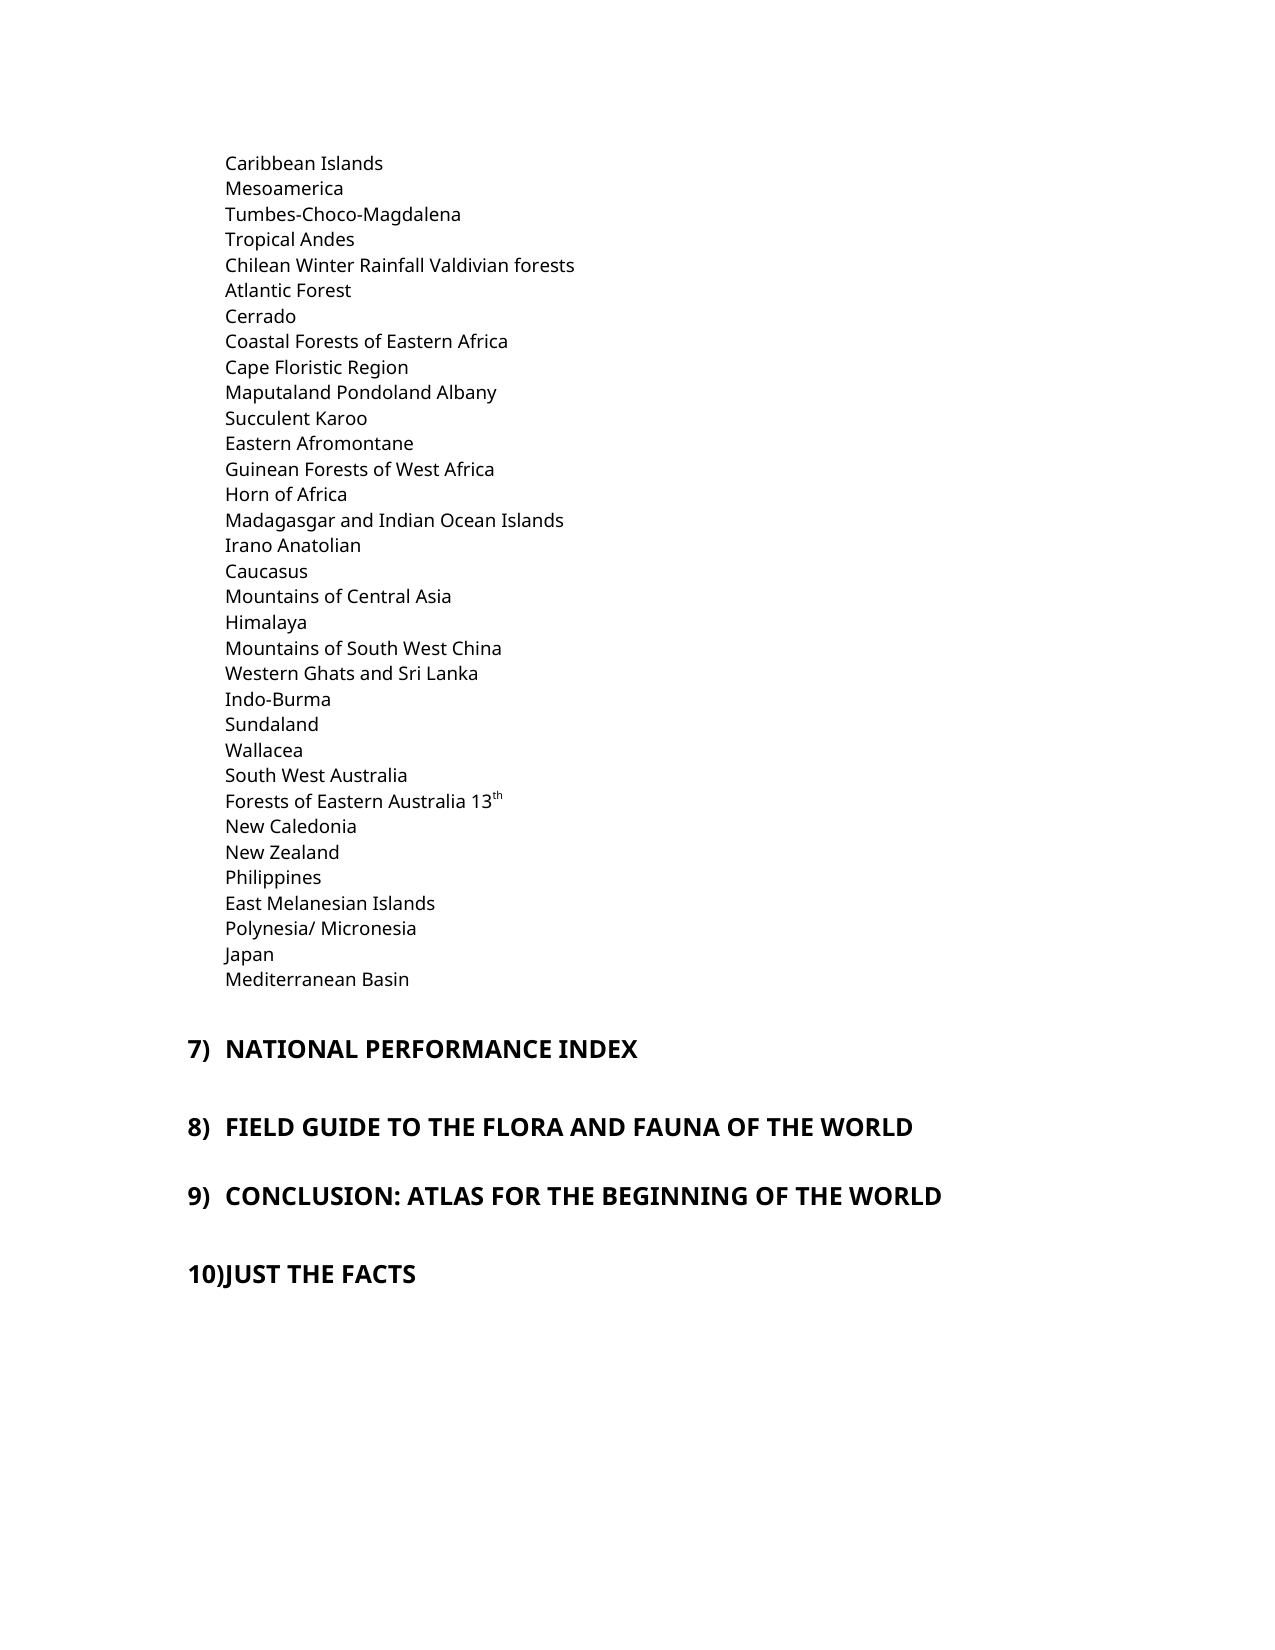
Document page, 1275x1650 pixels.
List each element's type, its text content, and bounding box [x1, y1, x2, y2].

text Chilean Winter Rainfall Valdivian forests [225, 252, 1125, 278]
text Eastern Afromontane [225, 431, 1125, 456]
text Maputaland Pondoland Albany [225, 380, 1125, 405]
text Irano Anatolian [225, 533, 1125, 558]
text Atlantic Forest [225, 278, 1125, 303]
text Madagasgar and Indian Ocean Islands [225, 507, 1125, 533]
text Tropical Andes [225, 227, 1125, 252]
list NATIONAL PERFORMANCE INDEX [187, 1031, 1125, 1065]
text Mesoamerica [225, 176, 1125, 201]
list CONCLUSION: ATLAS FOR THE BEGINNING OF THE WORLD [187, 1178, 1125, 1212]
text Philippines [225, 864, 1125, 890]
list JUST THE FACTS [187, 1256, 1125, 1291]
text Sundaland [225, 711, 1125, 737]
text Polynesia/ Micronesia [225, 916, 1125, 941]
text Cerrado [225, 303, 1125, 329]
text Wallacea [225, 737, 1125, 762]
text Cape Floristic Region [225, 354, 1125, 380]
text Mountains of Central Asia [225, 584, 1125, 609]
list FIELD GUIDE TO THE FLORA AND FAUNA OF THE WORLD [187, 1110, 1125, 1144]
text Indo-Burma [225, 686, 1125, 711]
text Guinean Forests of West Africa [225, 456, 1125, 482]
text Western Ghats and Sri Lanka [225, 660, 1125, 686]
text Caribbean Islands [225, 150, 1125, 176]
text Himalaya [225, 609, 1125, 635]
text Japan [225, 941, 1125, 967]
text Coastal Forests of Eastern Africa [225, 329, 1125, 354]
text Forests of Eastern Australia 13th [225, 788, 1125, 813]
text Mediterranean Basin [225, 967, 1125, 992]
text Horn of Africa [225, 482, 1125, 507]
text New Zealand [225, 839, 1125, 864]
text South West Australia [225, 762, 1125, 788]
text Succulent Karoo [225, 405, 1125, 431]
text Caucasus [225, 558, 1125, 584]
text Tumbes-Choco-Magdalena [225, 201, 1125, 227]
text New Caledonia [225, 813, 1125, 839]
text East Melanesian Islands [225, 890, 1125, 916]
text Mountains of South West China [225, 635, 1125, 660]
